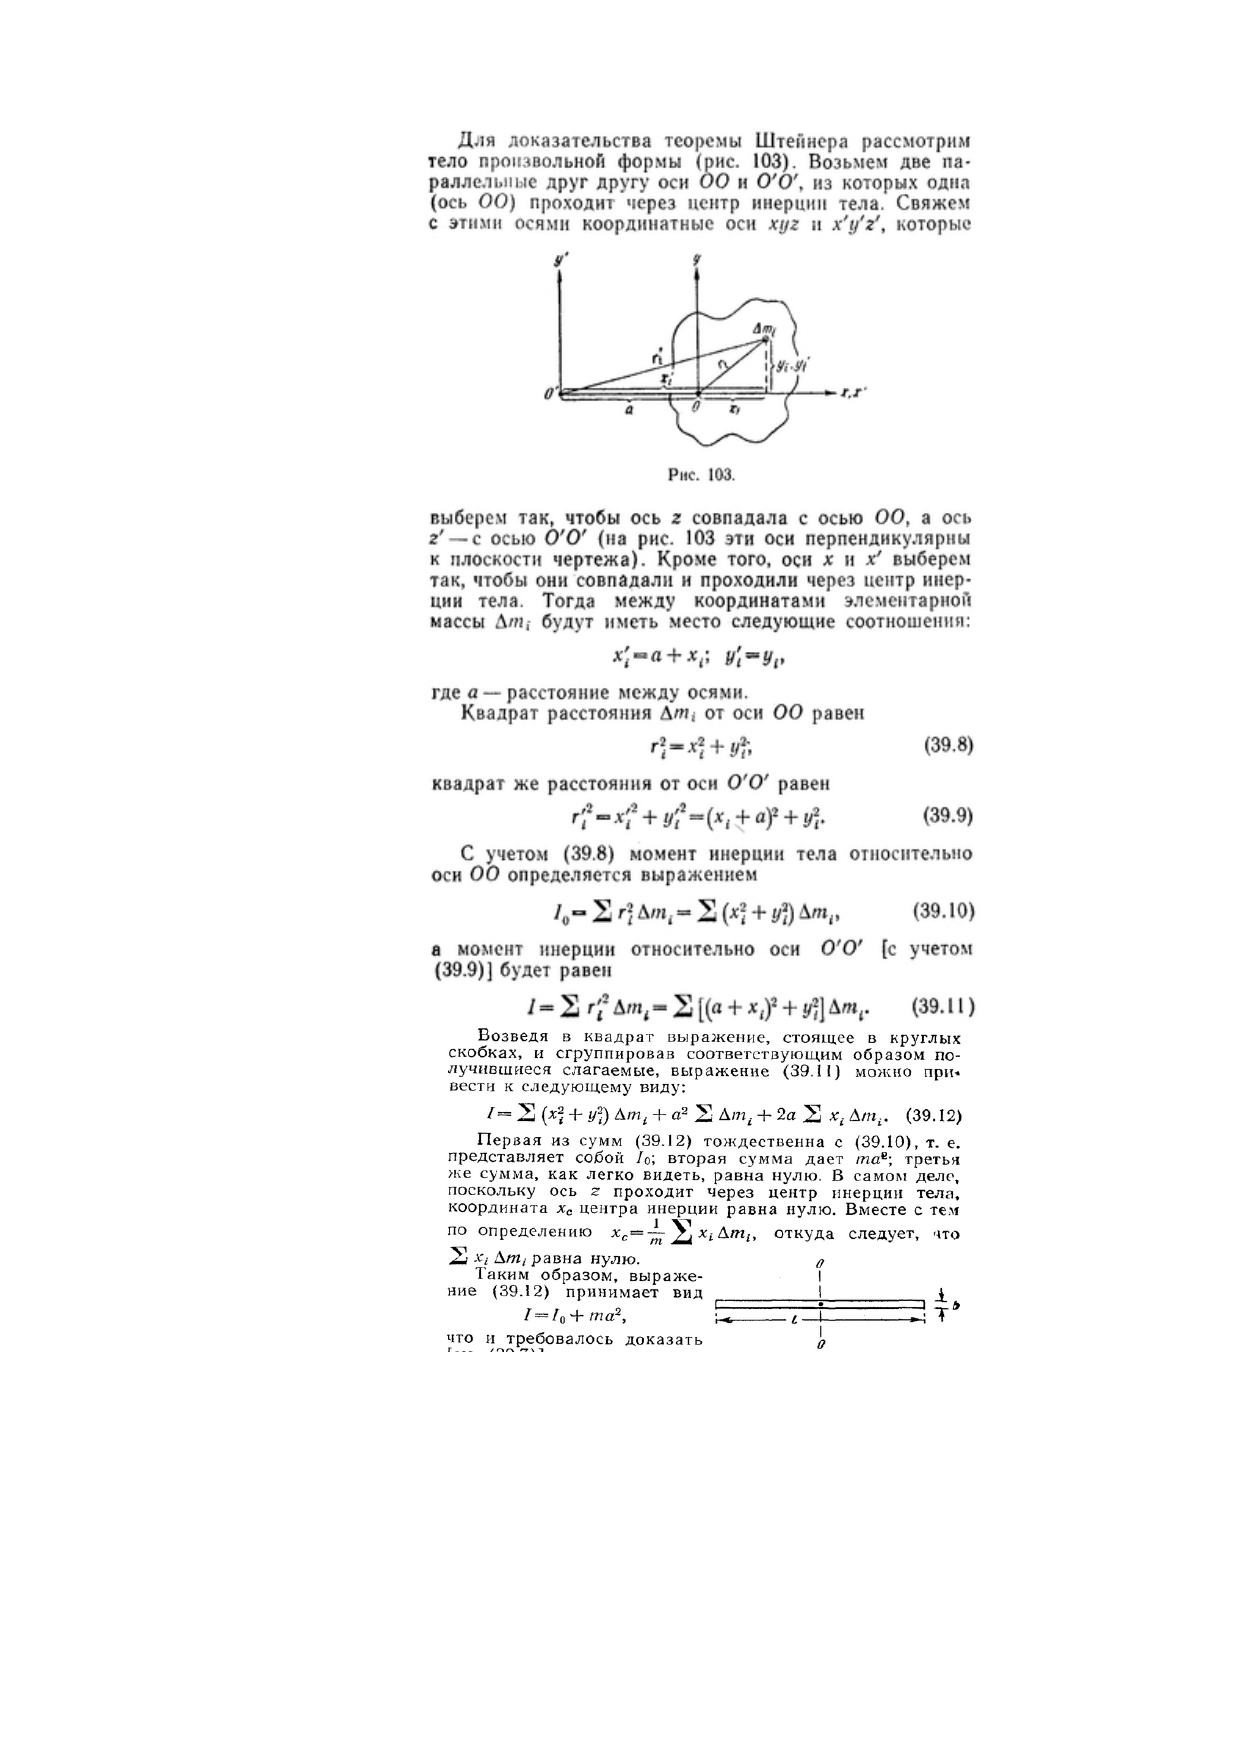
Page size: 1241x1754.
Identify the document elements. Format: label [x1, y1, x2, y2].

picture [421, 118, 982, 1352]
